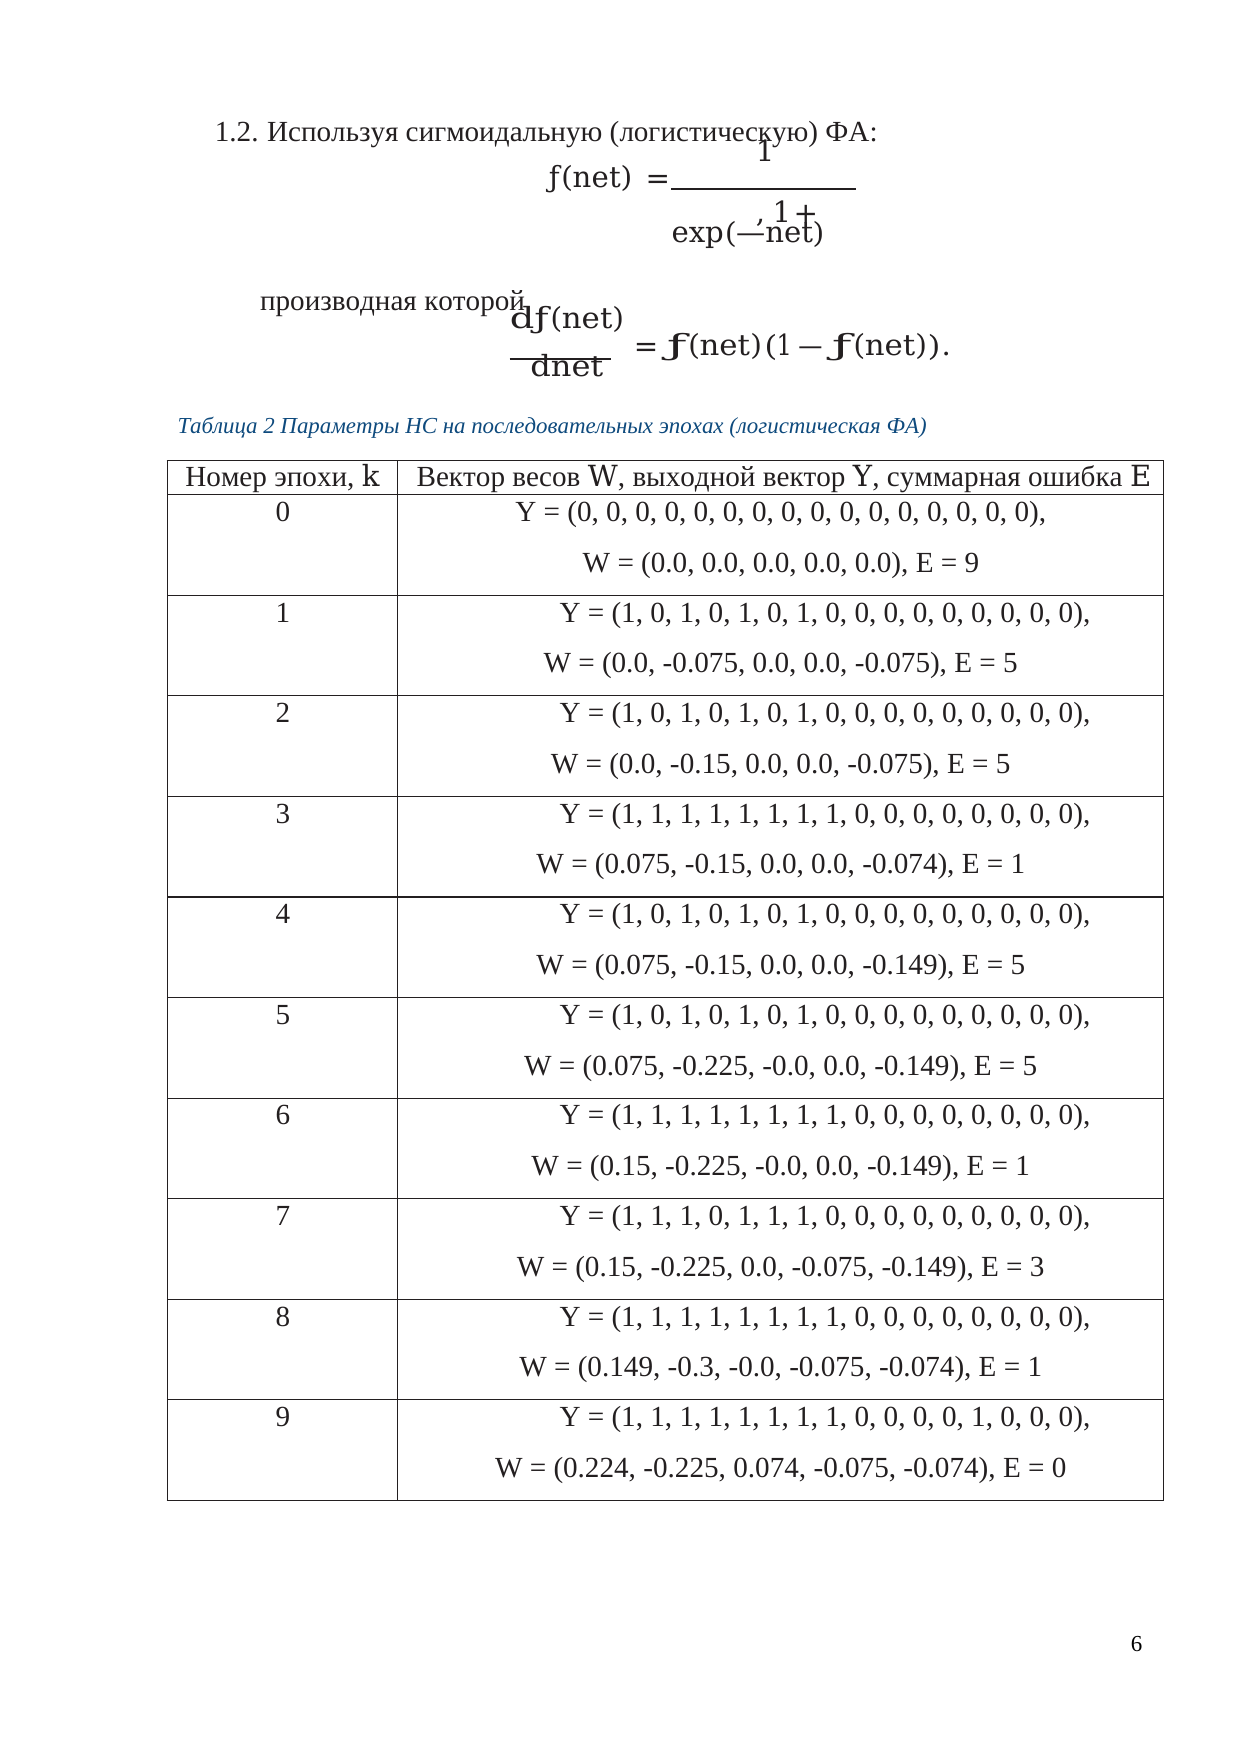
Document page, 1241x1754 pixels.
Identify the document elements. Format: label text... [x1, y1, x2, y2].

table_cell 7 [168, 1199, 397, 1299]
table_cell Y = (1, 1, 1, 1, 1, 1, 1, 1, 0, 0, 0, 0, 0, 0, 0, 0), W = (0.149, -0.3, -0.0, -0.075, -0.074), E = 1 [398, 1300, 1163, 1399]
text Таблица 2 Параметры НС на последовательных эпохах (логистическая ФА) [177, 412, 1176, 439]
text производная которой [260, 285, 1176, 317]
table_cell Y = (1, 1, 1, 1, 1, 1, 1, 1, 0, 0, 0, 0, 0, 0, 0, 0), W = (0.15, -0.225, -0.0, 0.0, -0.149), E = 1 [398, 1099, 1163, 1198]
table_cell Y = (0, 0, 0, 0, 0, 0, 0, 0, 0, 0, 0, 0, 0, 0, 0, 0), W = (0.0, 0.0, 0.0, 0.0, 0.0), E = 9 [398, 495, 1163, 595]
table_cell Y = (1, 0, 1, 0, 1, 0, 1, 0, 0, 0, 0, 0, 0, 0, 0, 0), W = (0.0, -0.075, 0.0, 0.0, -0.075), E = 5 [398, 596, 1163, 695]
table_header Номер эпохи, k [168, 461, 397, 494]
table_cell Y = (1, 1, 1, 1, 1, 1, 1, 1, 0, 0, 0, 0, 0, 0, 0, 0), W = (0.075, -0.15, 0.0, 0.0, -0.074), E = 1 [398, 797, 1163, 896]
table_cell 2 [168, 696, 397, 796]
table_cell Y = (1, 0, 1, 0, 1, 0, 1, 0, 0, 0, 0, 0, 0, 0, 0, 0), W = (0.0, -0.15, 0.0, 0.0, -0.075), E = 5 [398, 696, 1163, 796]
table_cell Y = (1, 0, 1, 0, 1, 0, 1, 0, 0, 0, 0, 0, 0, 0, 0, 0), W = (0.075, -0.15, 0.0, 0.0, -0.149), E = 5 [398, 898, 1163, 997]
table_cell 3 [168, 797, 397, 896]
table_cell 6 [168, 1099, 397, 1198]
table_header Вектор весов W, выходной вектор Y, суммарная ошибка E [398, 461, 1163, 494]
text ƒ(net) = 1 , 1+ exp(—net) [549, 160, 863, 248]
table_cell 0 [168, 495, 397, 595]
table_cell Y = (1, 1, 1, 1, 1, 1, 1, 1, 0, 0, 0, 0, 1, 0, 0, 0), W = (0.224, -0.225, 0.074, -0.075, -0.074), E = 0 [398, 1400, 1163, 1500]
table_cell 8 [168, 1300, 397, 1399]
table_cell 4 [168, 898, 397, 997]
table_cell 1 [168, 596, 397, 695]
list Используя сигмоидальную (логистическую) ФА: [214, 117, 1176, 148]
text dƒ(net) = ƒ(net)(1— ƒ(net)). dnet [509, 328, 958, 382]
table_cell 9 [168, 1400, 397, 1500]
table_cell Y = (1, 1, 1, 0, 1, 1, 1, 0, 0, 0, 0, 0, 0, 0, 0, 0), W = (0.15, -0.225, 0.0, -0.075, -0.149), E = 3 [398, 1199, 1163, 1299]
table_cell 5 [168, 998, 397, 1097]
table_cell Y = (1, 0, 1, 0, 1, 0, 1, 0, 0, 0, 0, 0, 0, 0, 0, 0), W = (0.075, -0.225, -0.0, 0.0, -0.149), E = 5 [398, 998, 1163, 1097]
